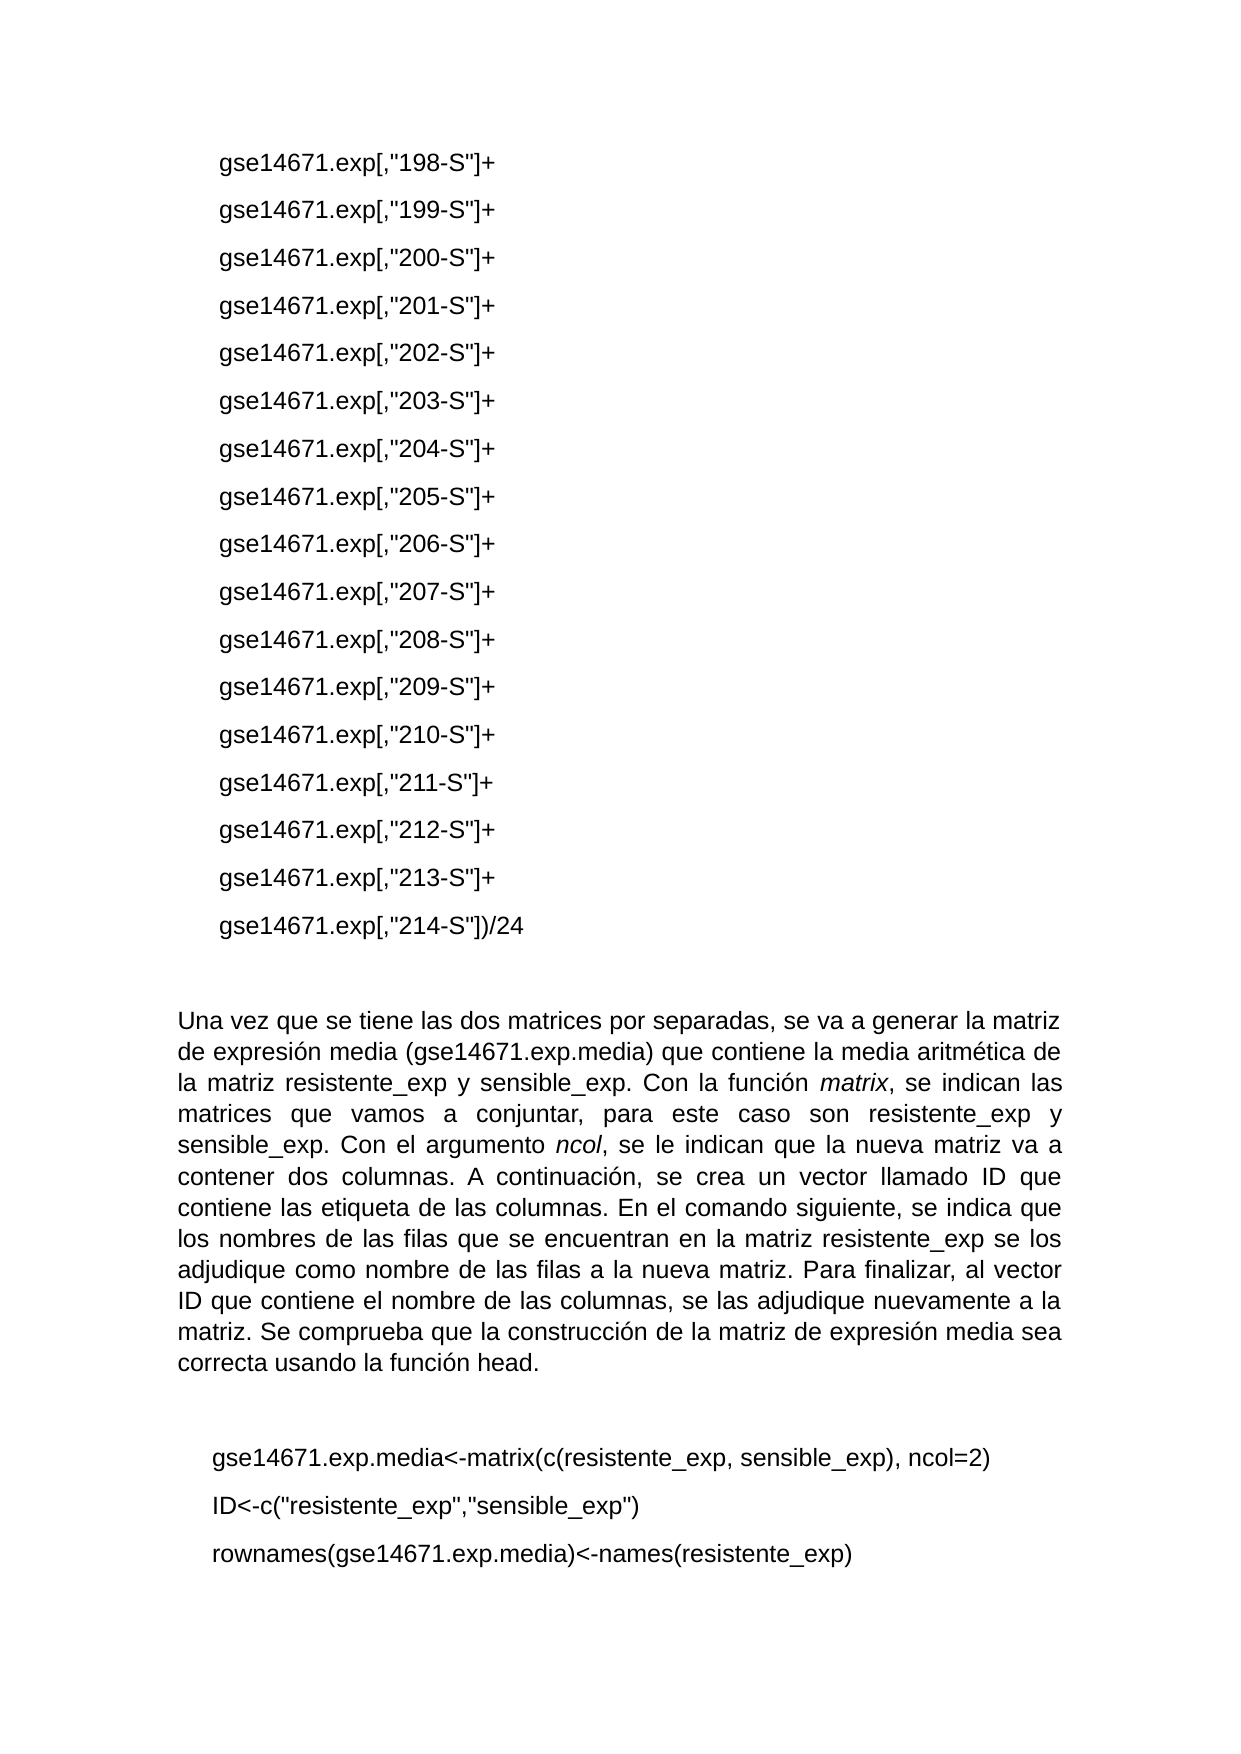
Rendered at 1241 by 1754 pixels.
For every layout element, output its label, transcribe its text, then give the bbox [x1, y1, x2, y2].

text gse14671.exp[,"200-S"]+ [177, 243, 1063, 272]
text Una vez que se tiene las dos matrices por separadas, se va a generar la matriz de expresión media (gse14671.exp.media) que contiene la media aritmética de la matriz resistente_exp y sensible_exp. Con la función matrix, se indican las matrices que vamos a conjuntar, para este caso son resistente_exp y sensible_exp. Con el argumento ncol, se le indican que la nueva matriz va a contener dos columnas. A continuación, se crea un vector llamado ID que contiene las etiqueta de las columnas. En el comando siguiente, se indica que los nombres de las filas que se encuentran en la matriz resistente_exp se los adjudique como nombre de las filas a la nueva matriz. Para finalizar, al vector ID que contiene el nombre de las columnas, se las adjudique nuevamente a la matriz. Se comprueba que la construcción de la matriz de expresión media sea correcta usando la función head. [177, 1006, 1063, 1377]
text gse14671.exp[,"201-S"]+ [177, 291, 1063, 319]
text gse14671.exp.media<-matrix(c(resistente_exp, sensible_exp), ncol=2) [177, 1443, 1063, 1472]
text gse14671.exp[,"210-S"]+ [177, 720, 1063, 749]
text gse14671.exp[,"214-S"])/24 [177, 911, 1063, 940]
text rownames(gse14671.exp.media)<-names(resistente_exp) [177, 1539, 1063, 1567]
text gse14671.exp[,"202-S"]+ [177, 338, 1063, 367]
text gse14671.exp[,"207-S"]+ [177, 577, 1063, 606]
text gse14671.exp[,"213-S"]+ [177, 863, 1063, 892]
text gse14671.exp[,"203-S"]+ [177, 386, 1063, 415]
text gse14671.exp[,"204-S"]+ [177, 434, 1063, 463]
text gse14671.exp[,"206-S"]+ [177, 529, 1063, 558]
text gse14671.exp[,"205-S"]+ [177, 482, 1063, 510]
text gse14671.exp[,"198-S"]+ [177, 148, 1063, 176]
text gse14671.exp[,"199-S"]+ [177, 195, 1063, 224]
text gse14671.exp[,"208-S"]+ [177, 625, 1063, 653]
text gse14671.exp[,"211-S"]+ [177, 768, 1063, 797]
text gse14671.exp[,"209-S"]+ [177, 672, 1063, 701]
text ID<-c("resistente_exp","sensible_exp") [177, 1491, 1063, 1520]
text gse14671.exp[,"212-S"]+ [177, 816, 1063, 844]
